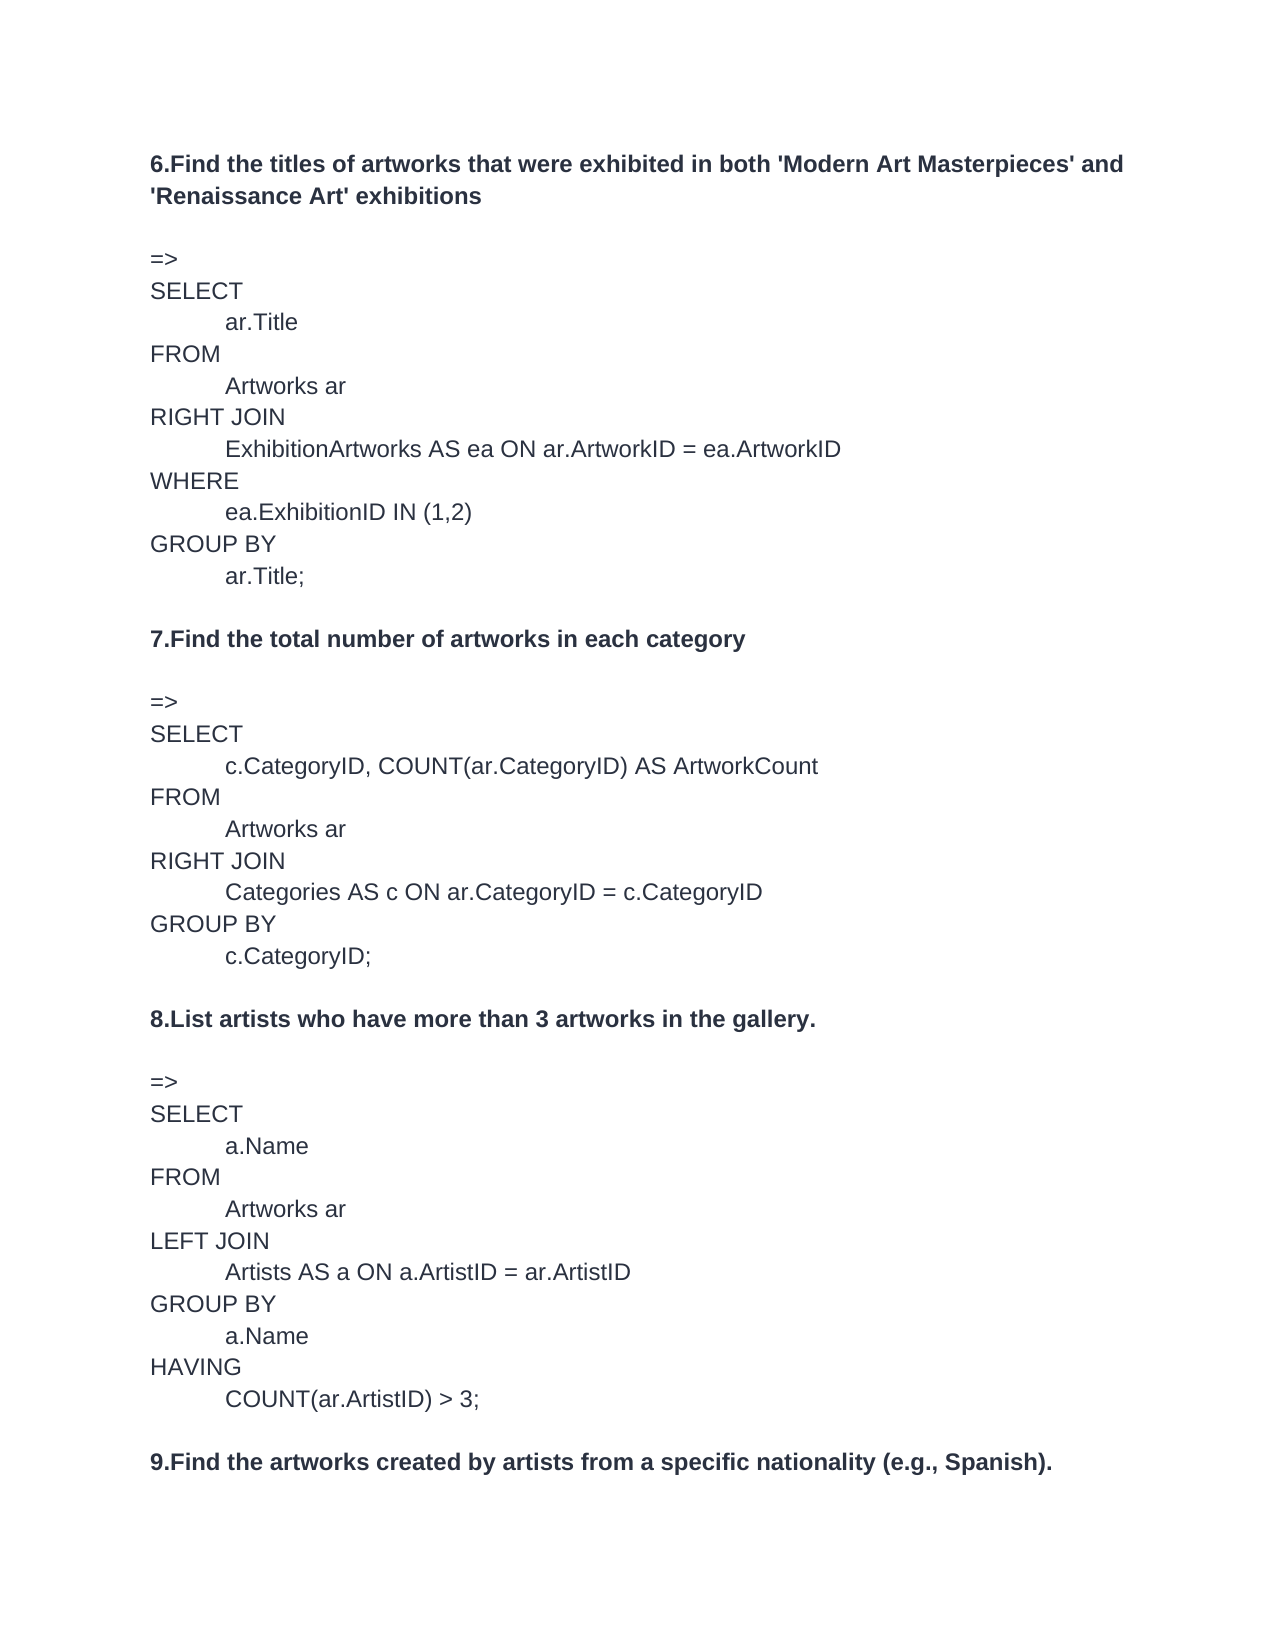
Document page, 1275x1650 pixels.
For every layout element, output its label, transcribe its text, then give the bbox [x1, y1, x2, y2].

text Categories AS c ON ar.CategoryID = c.CategoryID [150, 878, 1125, 906]
text Artworks ar [150, 372, 1125, 399]
text c.CategoryID; [150, 942, 1125, 969]
text c.CategoryID, COUNT(ar.CategoryID) AS ArtworkCount [150, 752, 1125, 779]
text GROUP BY [150, 910, 1125, 938]
text GROUP BY [150, 1290, 1125, 1318]
text SELECT [150, 720, 1125, 748]
text GROUP BY [150, 530, 1125, 558]
text 8.List artists who have more than 3 artworks in the gallery. [150, 1005, 1125, 1033]
text HAVING [150, 1353, 1125, 1381]
text ar.Title; [150, 562, 1125, 589]
text Artworks ar [150, 815, 1125, 843]
text 'Renaissance Art' exhibitions [150, 182, 1125, 209]
text a.Name [150, 1132, 1125, 1159]
text FROM [150, 783, 1125, 811]
text 7.Find the total number of artworks in each category [150, 625, 1125, 653]
text COUNT(ar.ArtistID) > 3; [150, 1385, 1125, 1413]
text 6.Find the titles of artworks that were exhibited in both 'Modern Art Masterpieces' and [150, 150, 1125, 178]
text SELECT [150, 1100, 1125, 1128]
text FROM [150, 340, 1125, 368]
text => [150, 1068, 1125, 1096]
text RIGHT JOIN [150, 403, 1125, 431]
text FROM [150, 1163, 1125, 1191]
text RIGHT JOIN [150, 847, 1125, 874]
text ar.Title [150, 308, 1125, 336]
text a.Name [150, 1322, 1125, 1349]
text => [150, 245, 1125, 273]
text => [150, 688, 1125, 716]
text Artworks ar [150, 1195, 1125, 1223]
text ExhibitionArtworks AS ea ON ar.ArtworkID = ea.ArtworkID [150, 435, 1125, 463]
text LEFT JOIN [150, 1227, 1125, 1254]
text SELECT [150, 277, 1125, 304]
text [150, 1258, 1125, 1286]
text 9.Find the artworks created by artists from a specific nationality (e.g., Spanish). [150, 1448, 1125, 1476]
text ea.ExhibitionID IN (1,2) [150, 498, 1125, 526]
text WHERE [150, 467, 1125, 494]
